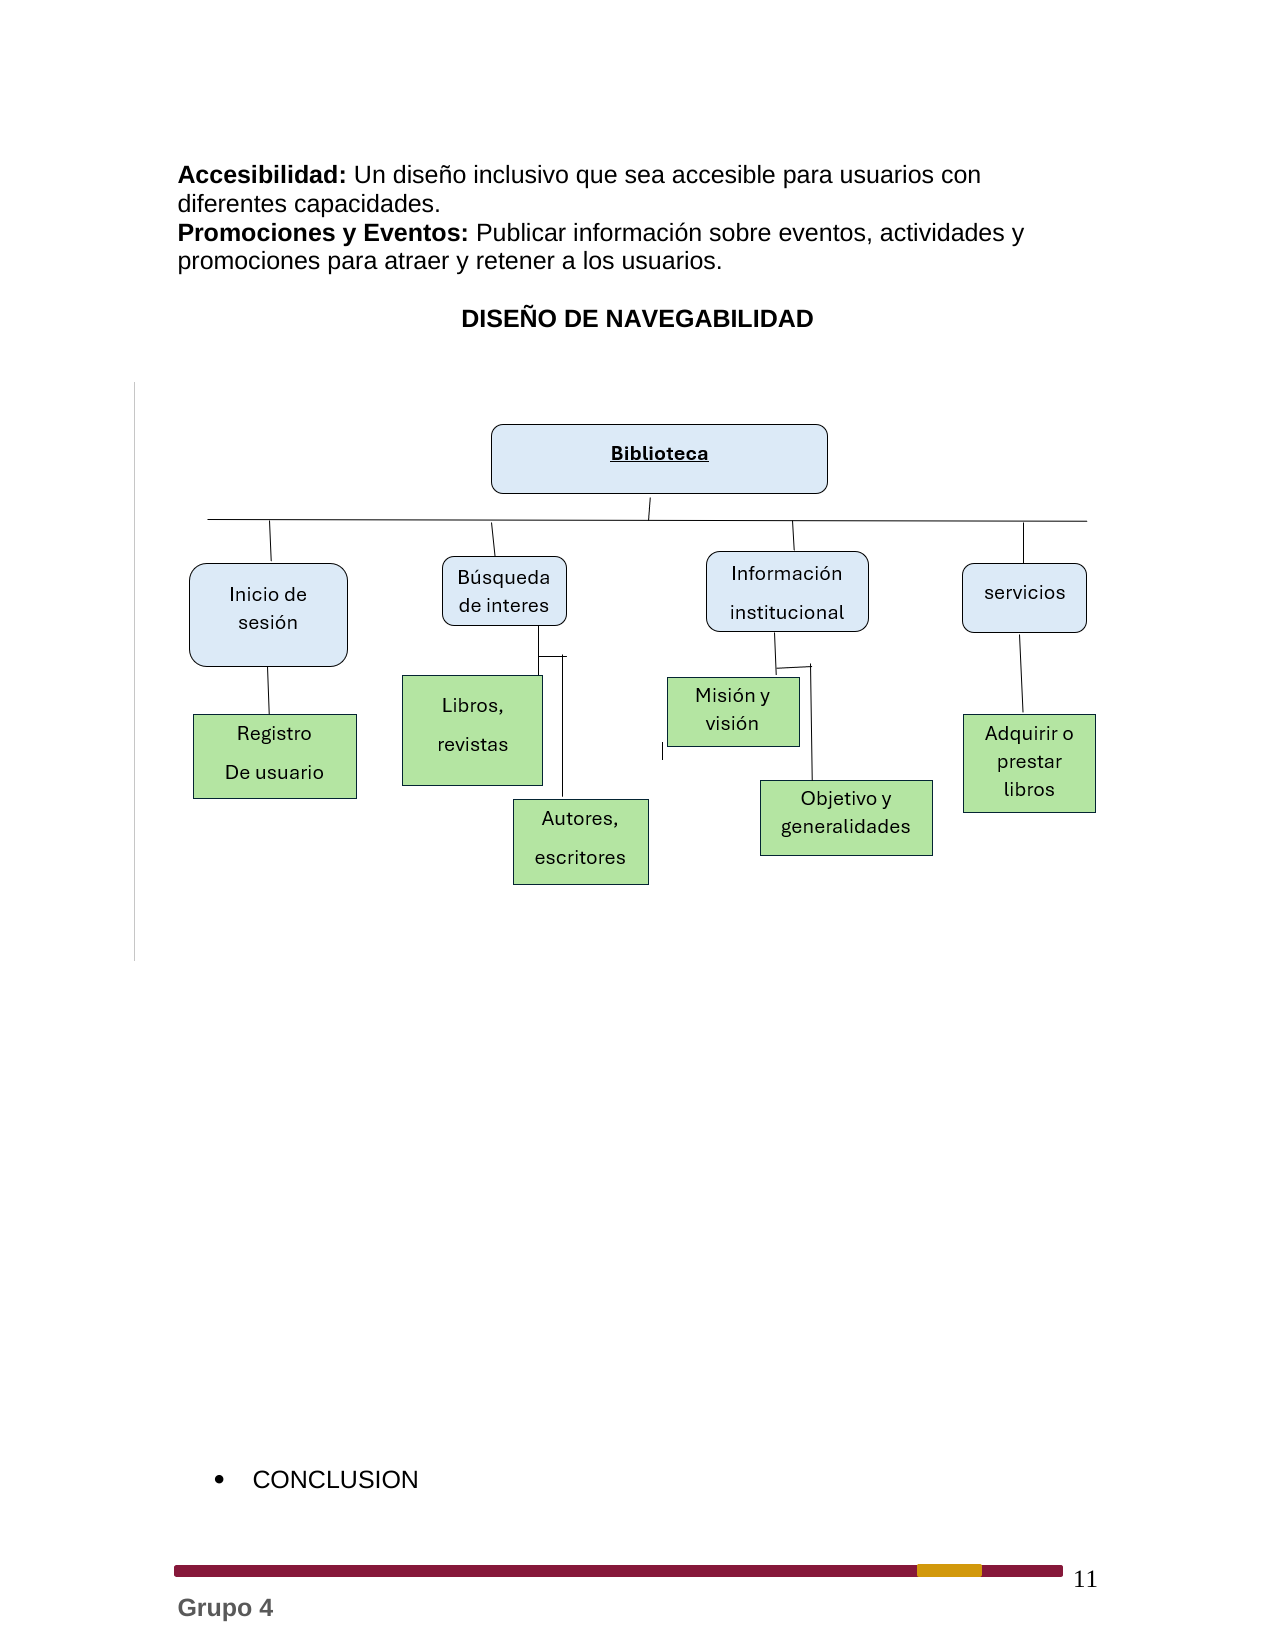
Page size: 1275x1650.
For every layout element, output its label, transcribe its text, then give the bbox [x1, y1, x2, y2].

list CONCLUSION [215, 1465, 1098, 1493]
picture [126, 382, 1184, 961]
text Promociones y Eventos: Publicar información sobre eventos, actividades y promociones para atraer y retener a los usuarios. [177, 217, 1098, 275]
text DISEÑO DE NAVEGABILIDAD [177, 304, 1098, 332]
text Accesibilidad: Un diseño inclusivo que sea accesible para usuarios con diferentes capacidades. [177, 160, 1098, 217]
